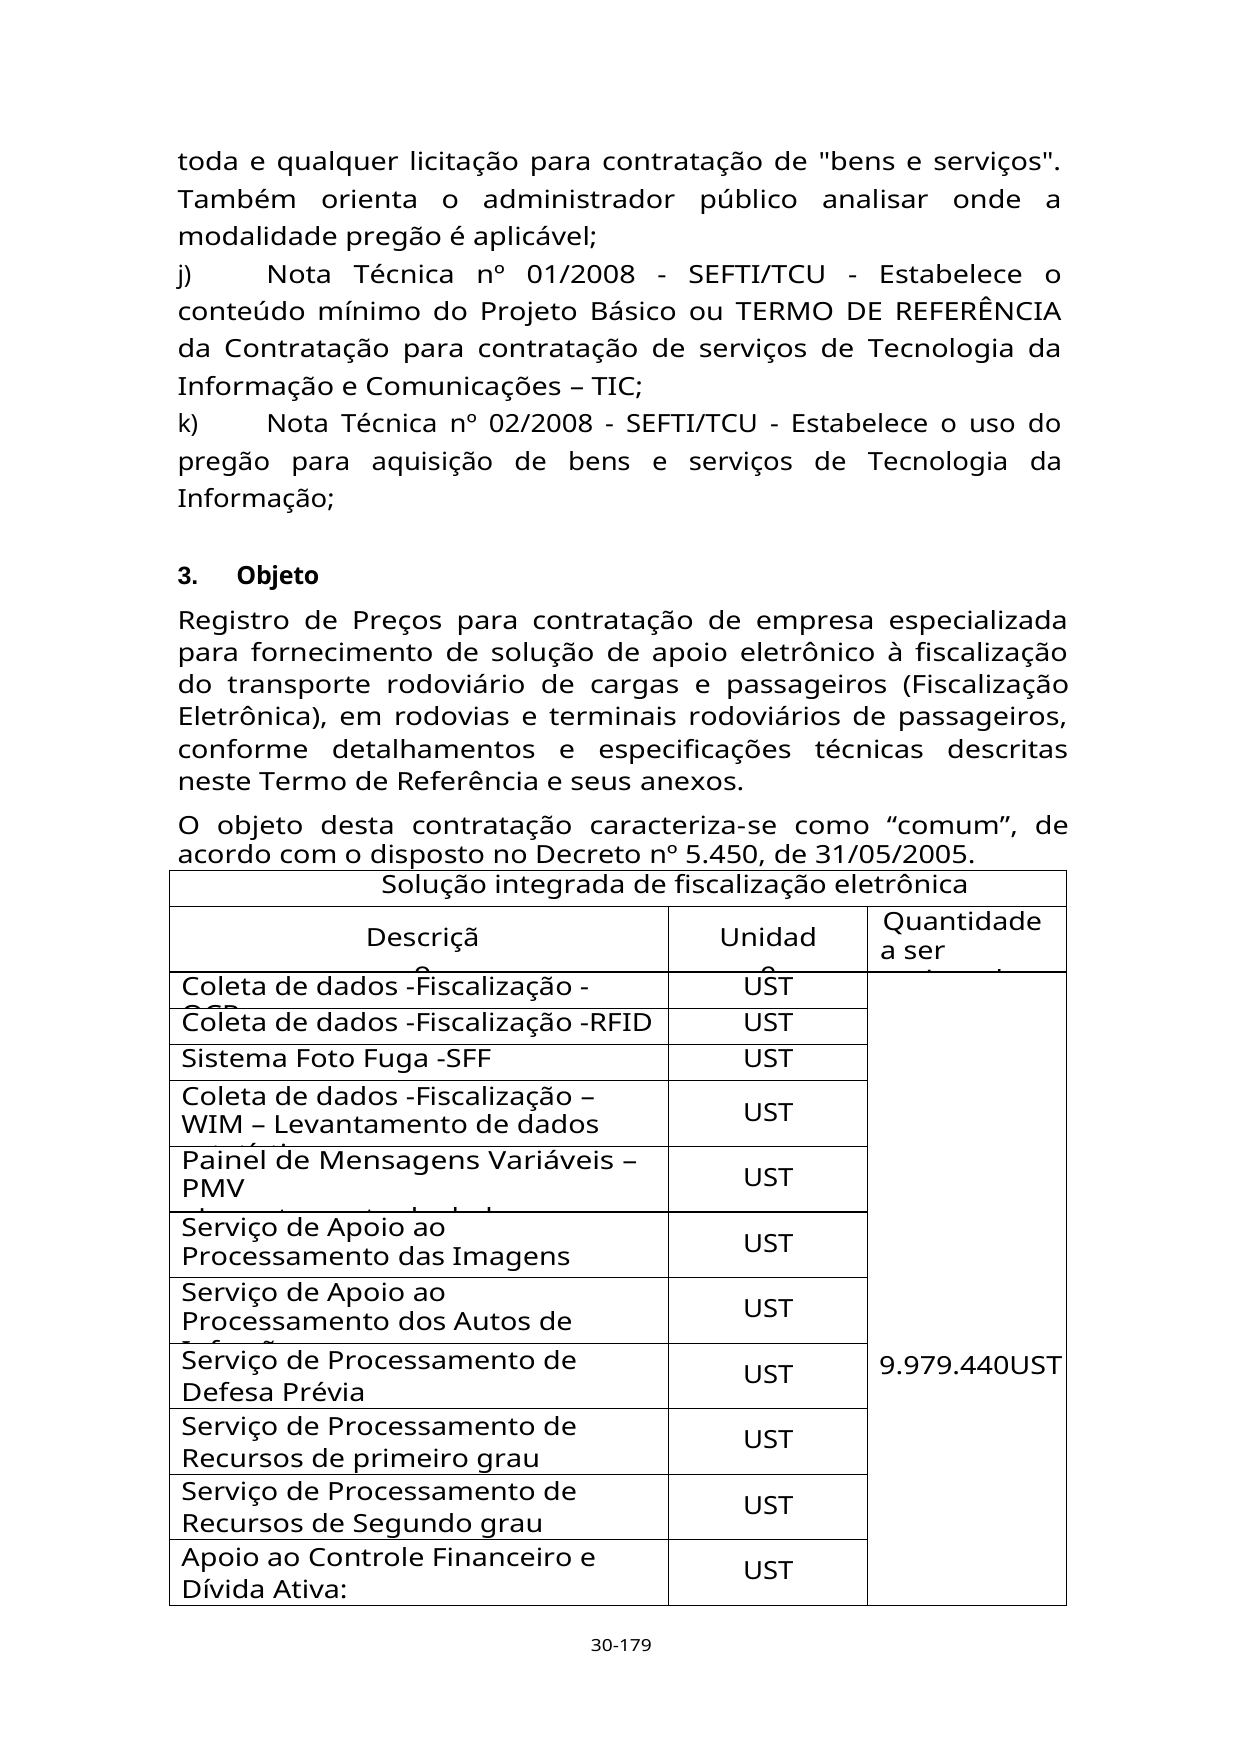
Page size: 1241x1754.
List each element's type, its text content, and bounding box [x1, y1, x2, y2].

table_cell Serviço de Apoio ao Processamento das Imagens [170, 1213, 668, 1277]
table_cell UST [669, 1147, 867, 1211]
table_cell Serviço de Processamento de Recursos de Segundo grau [170, 1475, 668, 1539]
subtitle Objeto [177, 557, 1080, 591]
text Registro de Preços para contratação de empresa especializada para fornecimento de solução de apoio eletrônico à fiscalização do transporte rodoviário de cargas e passageiros (Fiscalização Eletrônica), em rodovias e terminais rodoviários de passageiros, conforme detalhamentos e especificações técnicas descritas neste Termo de Referência e seus anexos. [177, 604, 1069, 798]
table_cell Serviço de Processamento de Recursos de primeiro grau [170, 1409, 668, 1473]
list Nota Técnica nº 02/2008 - SEFTI/TCU - Estabelece o uso do pregão para aquisição de bens e serviços de Tecnologia da Informação; [177, 406, 1063, 515]
table_cell UST [669, 1409, 867, 1473]
table_cell UST [669, 1045, 867, 1080]
table_cell 9.979.440UST [868, 973, 1066, 1604]
table_header Solução integrada de fiscalização eletrônica [170, 871, 1066, 906]
table_cell Unidade [669, 907, 867, 971]
table_cell Sistema Foto Fuga -SFF [170, 1045, 668, 1080]
table_cell Painel de Mensagens Variáveis – PMV - Levantamento de dados estatísticos [170, 1147, 668, 1211]
table_cell UST [669, 1009, 867, 1044]
table_cell Descrição [170, 907, 668, 971]
table_cell UST [669, 1081, 867, 1146]
list Nota Técnica nº 01/2008 - SEFTI/TCU - Estabelece o conteúdo mínimo do Projeto Básico ou TERMO DE REFERÊNCIA da Contratação para contratação de serviços de Tecnologia da Informação e Comunicações – TIC; [177, 256, 1063, 402]
table_cell Serviço de Apoio ao Processamento dos Autos de Infração [170, 1278, 668, 1342]
table_cell Coleta de dados -Fiscalização – WIM – Levantamento de dados estatísticos [170, 1081, 668, 1146]
table_cell UST [669, 1475, 867, 1539]
table_cell UST [669, 1278, 867, 1342]
table_cell Serviço de Processamento de Defesa Prévia [170, 1344, 668, 1408]
table_cell Coleta de dados -Fiscalização - OCR [170, 973, 668, 1008]
table_cell UST [669, 1213, 867, 1277]
table_cell Coleta de dados -Fiscalização -RFID [170, 1009, 668, 1044]
text O objeto desta contratação caracteriza-se como “comum”, de acordo com o disposto no Decreto nº 5.450, de 31/05/2005. [177, 811, 1069, 869]
table_cell Apoio ao Controle Financeiro e Dívida Ativa: [170, 1540, 668, 1604]
table_cell UST [669, 973, 867, 1008]
table_cell UST [669, 1540, 867, 1604]
table_cell UST [669, 1344, 867, 1408]
text toda e qualquer licitação para contratação de "bens e serviços". Também orienta o administrador público analisar onde a modalidade pregão é aplicável; [177, 144, 1063, 253]
table_cell Quantidade a ser registrada [868, 907, 1066, 971]
